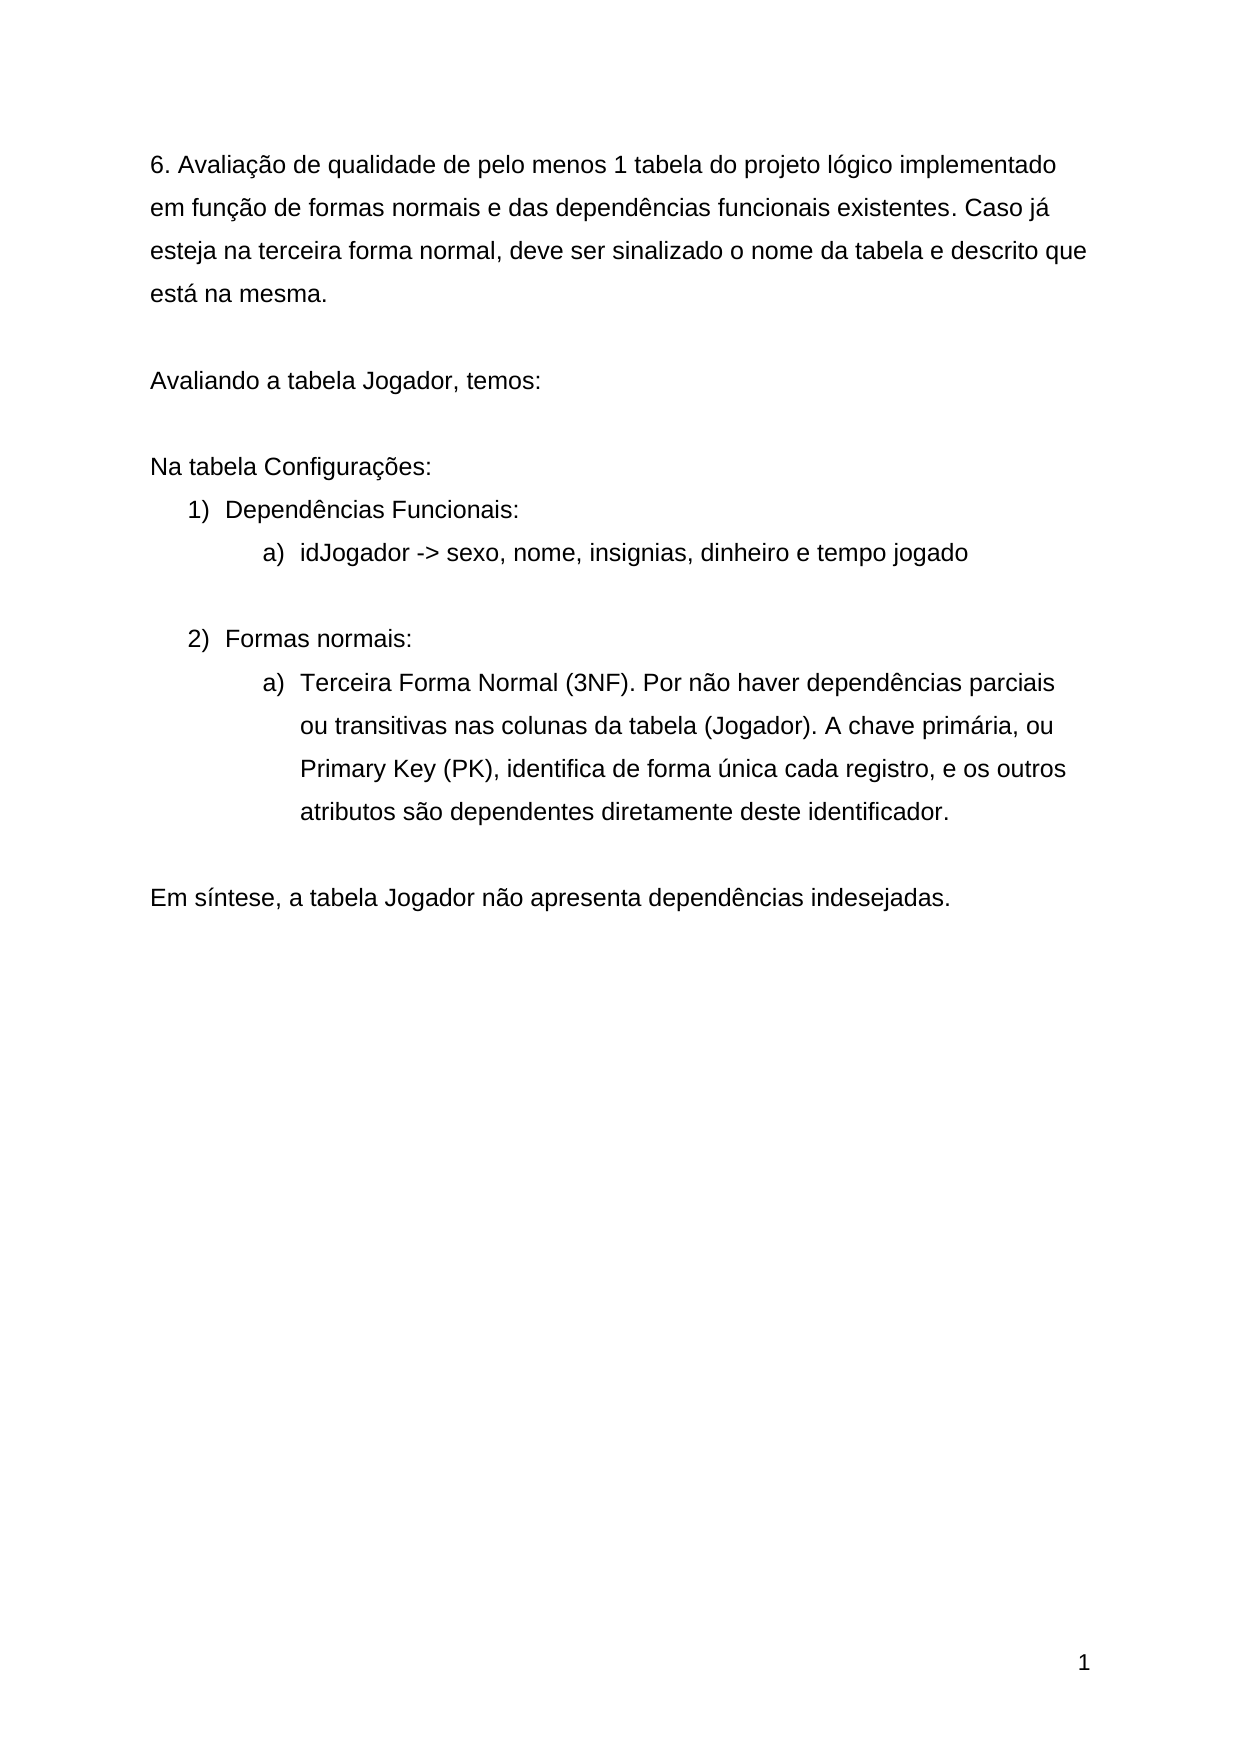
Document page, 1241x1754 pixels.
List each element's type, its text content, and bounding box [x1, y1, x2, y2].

list idJogador -> sexo, nome, insignias, dinheiro e tempo jogado [262, 538, 1090, 567]
list Formas normais: [187, 624, 1090, 653]
list Terceira Forma Normal (3NF). Por não haver dependências parciais ou transitivas nas colunas da tabela (Jogador). A chave primária, ou Primary Key (PK), identifica de forma única cada registro, e os outros atributos são dependentes diretamente deste identificador. [262, 667, 1090, 826]
list Dependências Funcionais: [187, 495, 1090, 524]
text 6. Avaliação de qualidade de pelo menos 1 tabela do projeto lógico implementado em função de formas normais e das dependências funcionais existentes. Caso já esteja na terceira forma normal, deve ser sinalizado o nome da tabela e descrito que está na mesma. Avaliando a tabela Jogador, temos: Na tabela Configurações: [150, 150, 1090, 481]
text Em síntese, a tabela Jogador não apresenta dependências indesejadas. [150, 883, 1090, 912]
